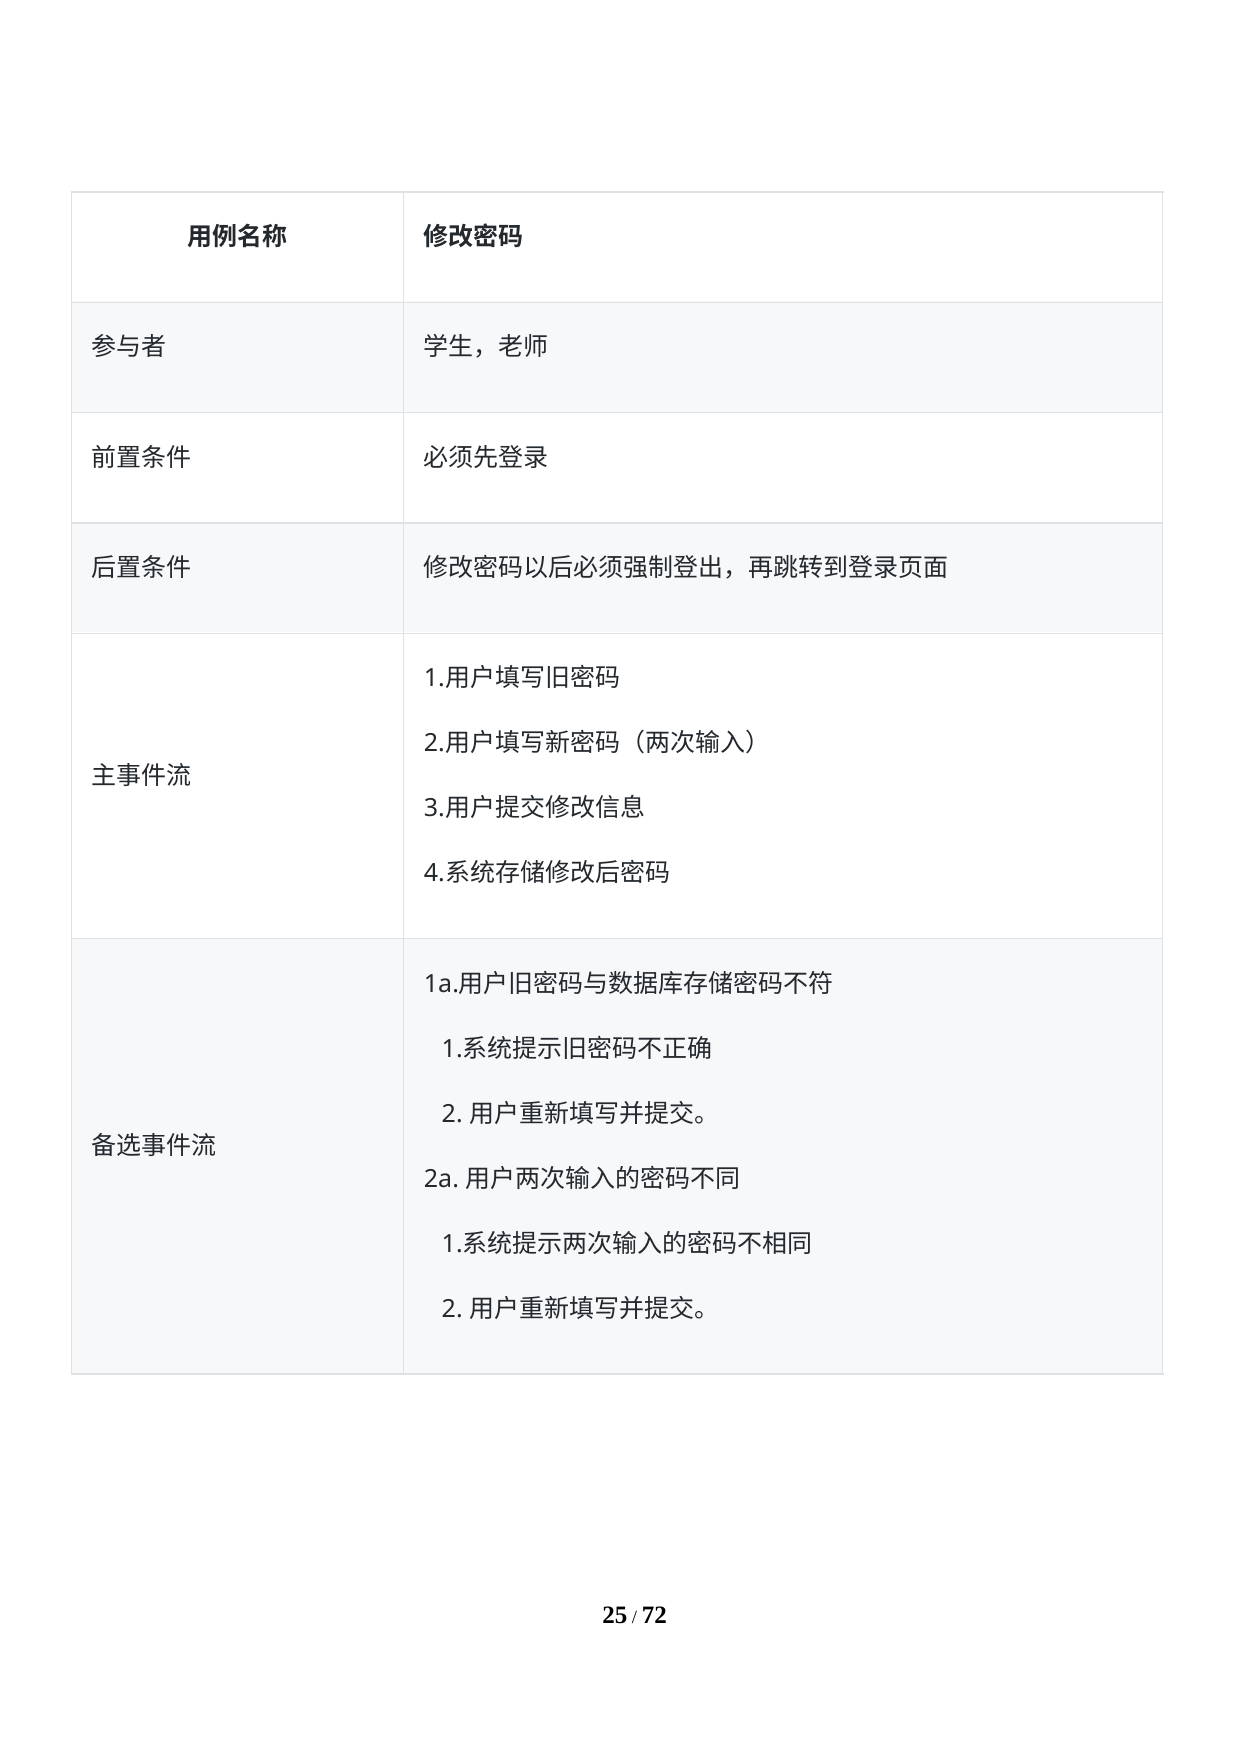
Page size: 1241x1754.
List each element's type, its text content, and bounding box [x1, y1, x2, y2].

table_cell 1.用户填写旧密码 2.用户填写新密码（两次输入） 3.用户提交修改信息 4.系统存储修改后密码 [404, 634, 1162, 938]
table_header 用例名称 [72, 193, 403, 301]
table_cell 前置条件 [72, 413, 403, 522]
table_cell 学生，老师 [404, 303, 1162, 412]
table_cell 修改密码以后必须强制登出，再跳转到登录页面 [404, 524, 1162, 632]
table_cell 必须先登录 [404, 413, 1162, 522]
table_cell 备选事件流 [72, 939, 403, 1373]
table_cell 1a.用户旧密码与数据库存储密码不符 1.系统提示旧密码不正确 2. 用户重新填写并提交。 2a. 用户两次输入的密码不同 1.系统提示两次输入的密码不相同 2. 用户重新填写并提交。 [404, 939, 1162, 1373]
table_cell 后置条件 [72, 524, 403, 632]
table_header 修改密码 [404, 193, 1162, 301]
table_cell 参与者 [72, 303, 403, 412]
table_cell 主事件流 [72, 634, 403, 938]
